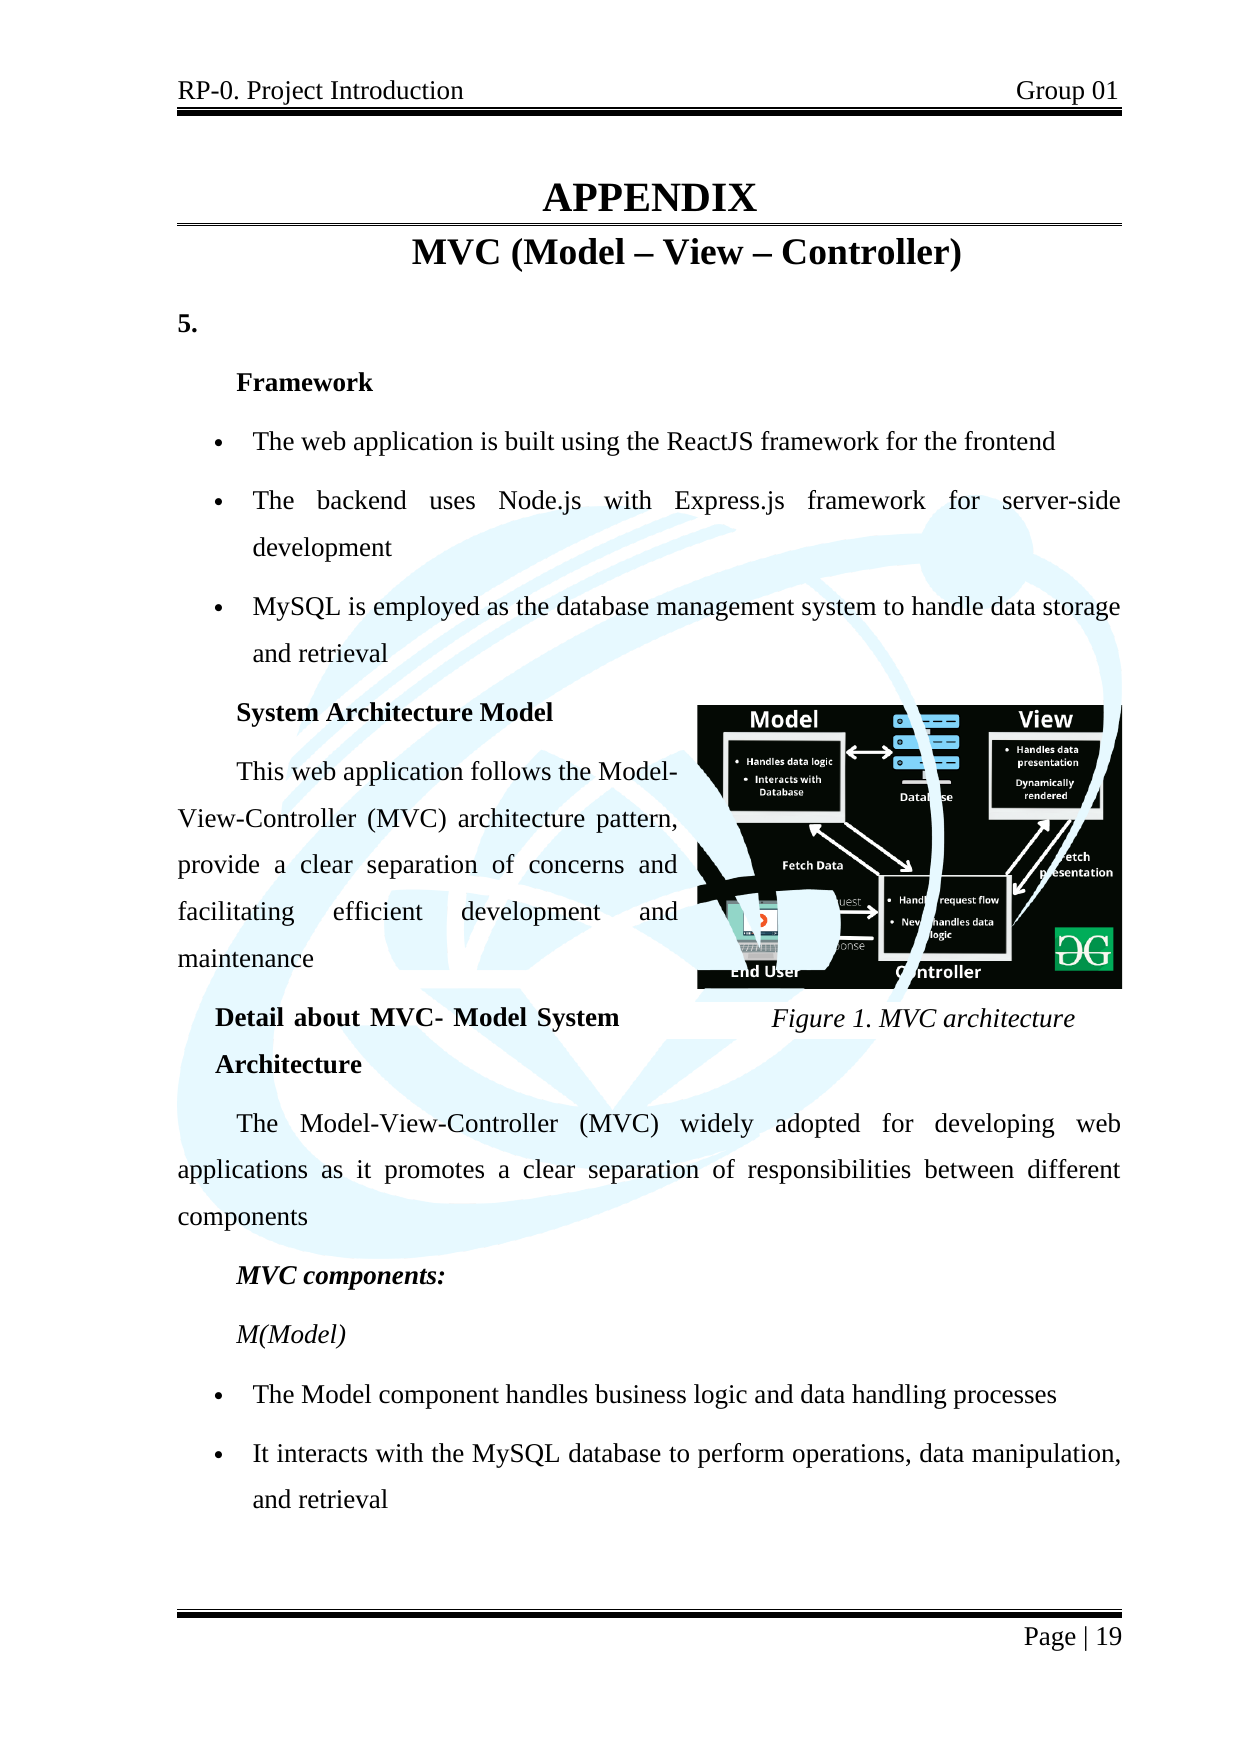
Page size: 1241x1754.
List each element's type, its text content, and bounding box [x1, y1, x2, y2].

text MVC components: [177, 1259, 1122, 1291]
text Detail about MVC- Model System Architecture [215, 1001, 1122, 1079]
text M(Model) [177, 1318, 1122, 1350]
text Framework [177, 366, 1122, 397]
list It interacts with the MySQL database to perform operations, data manipulation, and retrieval [215, 1437, 1122, 1515]
list MySQL is employed as the database management system to handle data storage and retrieval [215, 590, 1122, 668]
text System Architecture Model [177, 696, 1122, 727]
list The backend uses Node.js with Express.js framework for server-side development [215, 484, 1122, 562]
text The Model-View-Controller (MVC) widely adopted for developing web applications as it promotes a clear separation of responsibilities between different components [177, 1107, 1122, 1231]
text MVC (Model – View – Controller) [252, 230, 1122, 273]
subtitle APPENDIX [177, 173, 1122, 223]
list The Model component handles business logic and data handling processes [215, 1378, 1122, 1409]
text This web application follows the Model-View-Controller (MVC) architecture pattern, provide a clear separation of concerns and facilitating efficient development and maintenance [177, 755, 1122, 973]
list The web application is built using the ReactJS framework for the frontend [215, 425, 1122, 456]
